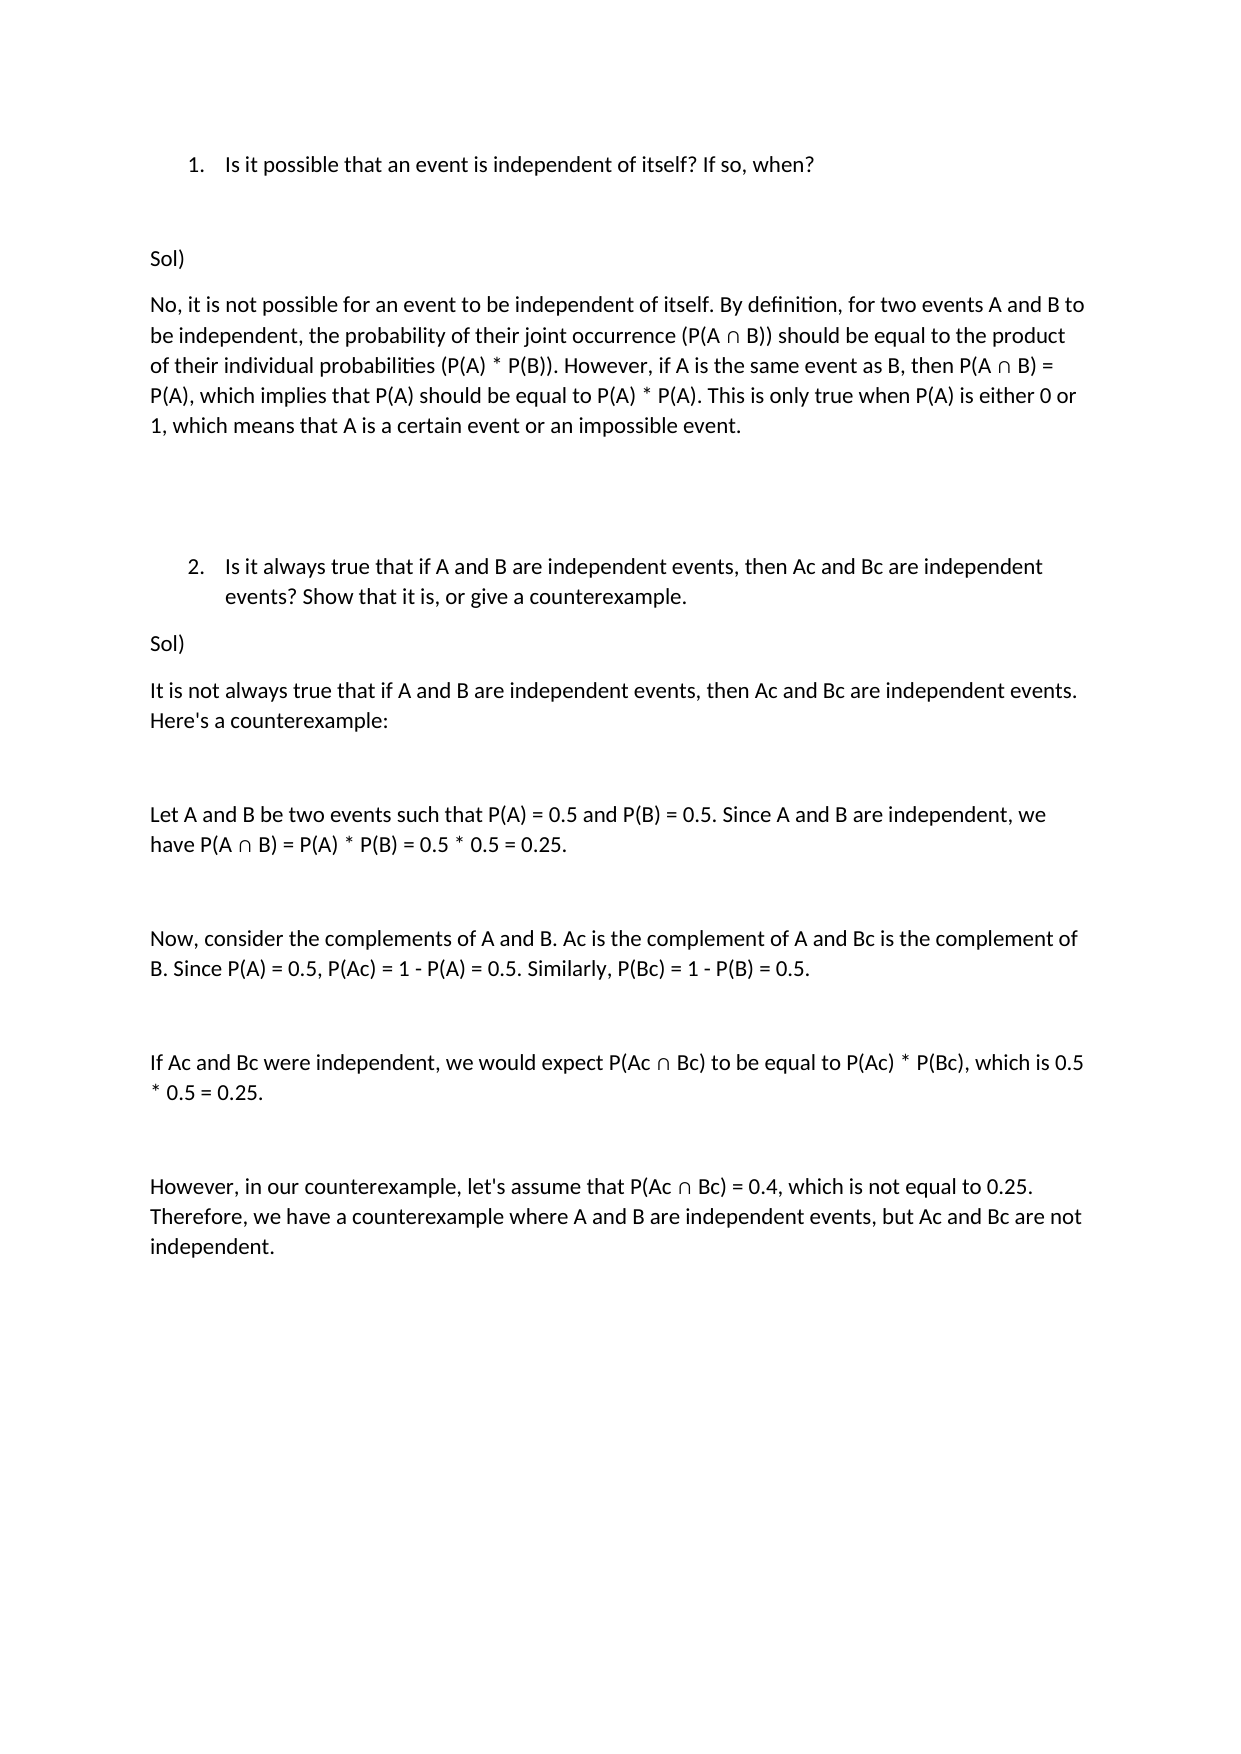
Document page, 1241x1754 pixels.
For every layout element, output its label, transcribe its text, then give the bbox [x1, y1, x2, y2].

list Is it always true that if A and B are independent events, then Ac and Bc are independent events? Show that it is, or give a counterexample. [187, 552, 1090, 610]
text It is not always true that if A and B are independent events, then Ac and Bc are independent events. Here's a counterexample: [150, 676, 1090, 734]
text No, it is not possible for an event to be independent of itself. By definition, for two events A and B to be independent, the probability of their joint occurrence (P(A ∩ B)) should be equal to the product of their individual probabilities (P(A) * P(B)). However, if A is the same event as B, then P(A ∩ B) = P(A), which implies that P(A) should be equal to P(A) * P(A). This is only true when P(A) is either 0 or 1, which means that A is a certain event or an impossible event. [150, 291, 1090, 439]
text Now, consider the complements of A and B. Ac is the complement of A and Bc is the complement of B. Since P(A) = 0.5, P(Ac) = 1 - P(A) = 0.5. Similarly, P(Bc) = 1 - P(B) = 0.5. [150, 924, 1090, 982]
text Sol) [150, 629, 1090, 657]
text However, in our counterexample, let's assume that P(Ac ∩ Bc) = 0.4, which is not equal to 0.25. Therefore, we have a counterexample where A and B are independent events, but Ac and Bc are not independent. [150, 1172, 1090, 1260]
text If Ac and Bc were independent, we would expect P(Ac ∩ Bc) to be equal to P(Ac) * P(Bc), which is 0.5 * 0.5 = 0.25. [150, 1048, 1090, 1106]
text Sol) [150, 244, 1090, 272]
list Is it possible that an event is independent of itself? If so, when? [187, 150, 1090, 178]
text Let A and B be two events such that P(A) = 0.5 and P(B) = 0.5. Since A and B are independent, we have P(A ∩ B) = P(A) * P(B) = 0.5 * 0.5 = 0.25. [150, 800, 1090, 858]
